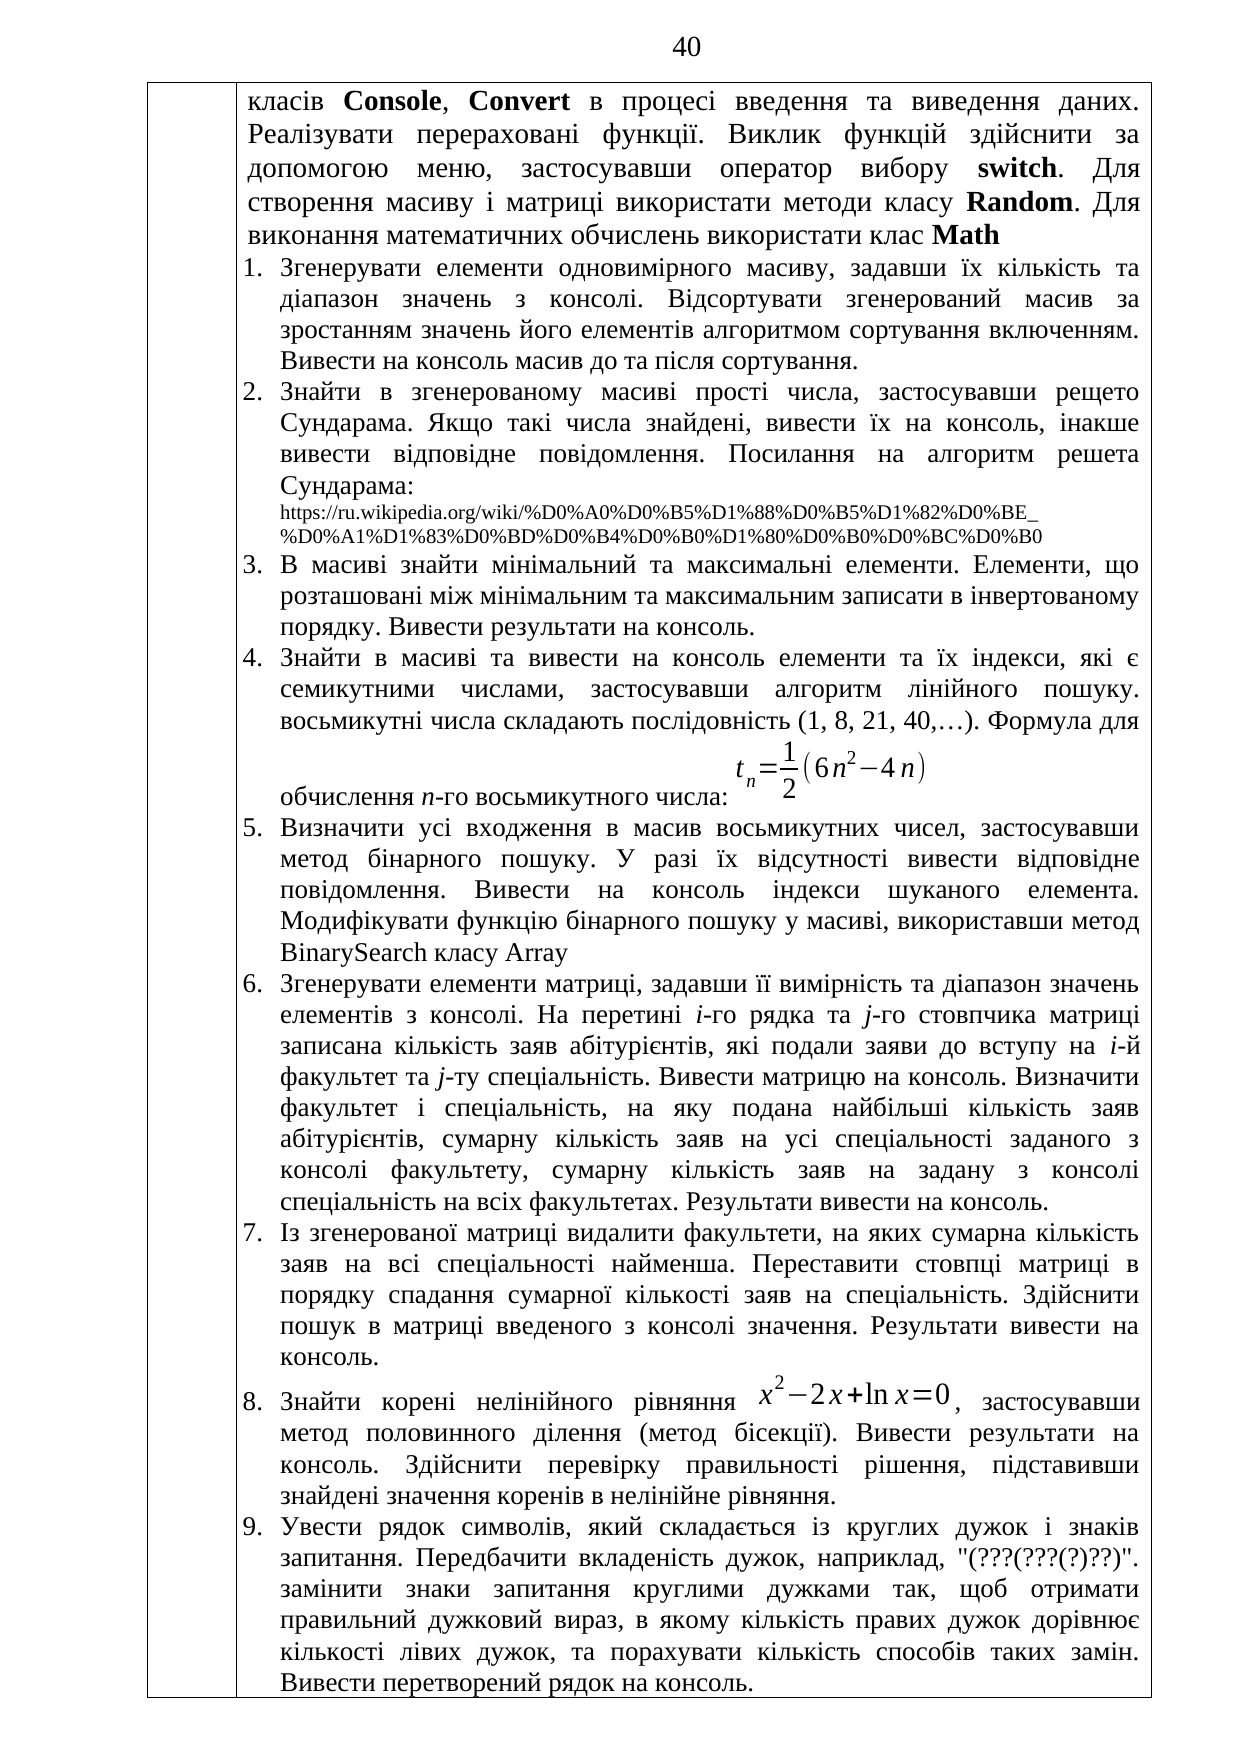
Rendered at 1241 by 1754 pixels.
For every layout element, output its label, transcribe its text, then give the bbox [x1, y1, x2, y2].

table_cell [148, 83, 236, 1697]
